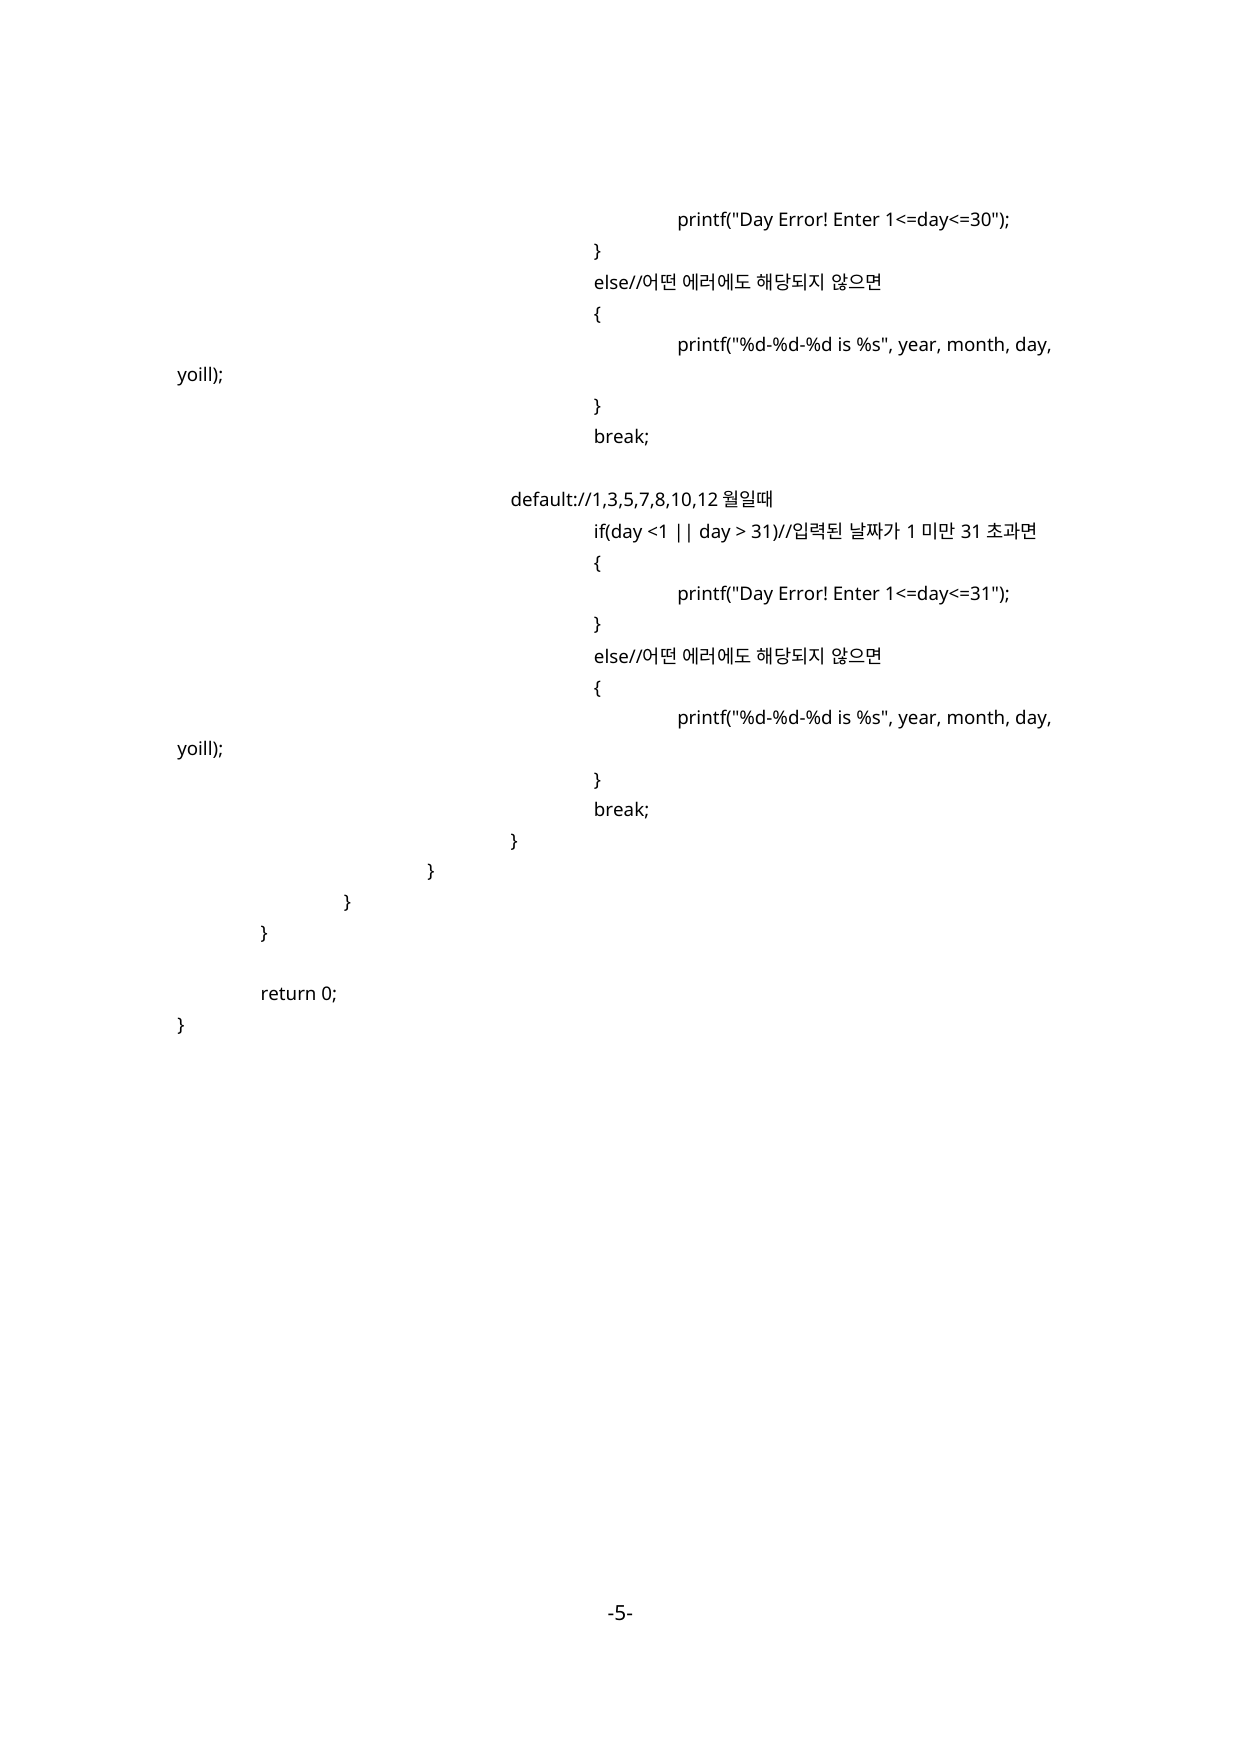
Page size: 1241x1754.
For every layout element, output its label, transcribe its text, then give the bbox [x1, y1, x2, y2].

text } [177, 919, 1063, 944]
text break; [177, 423, 1063, 448]
text if(day <1 || day > 31)//입력된 날짜가 1미만 31초과면 [177, 517, 1063, 544]
text } [177, 1011, 1063, 1036]
text return 0; [177, 980, 1063, 1006]
text printf("Day Error! Enter 1<=day<=30"); [177, 207, 1063, 232]
text printf("%d-%d-%d is %s", year, month, day, yoill); [177, 704, 1063, 761]
text else//어떤 에러에도 해당되지 않으면 [177, 268, 1063, 295]
text } [177, 237, 1063, 263]
text printf("Day Error! Enter 1<=day<=31"); [177, 580, 1063, 606]
text printf("%d-%d-%d is %s", year, month, day, yoill); [177, 331, 1063, 387]
text } [177, 392, 1063, 418]
text } [177, 611, 1063, 636]
text } [177, 827, 1063, 853]
text break; [177, 796, 1063, 822]
text } [177, 888, 1063, 914]
text { [177, 549, 1063, 575]
text } [177, 858, 1063, 883]
text default://1,3,5,7,8,10,12월일때 [177, 484, 1063, 511]
text } [177, 766, 1063, 791]
text else//어떤 에러에도 해당되지 않으면 [177, 641, 1063, 668]
text { [177, 674, 1063, 699]
text { [177, 301, 1063, 326]
